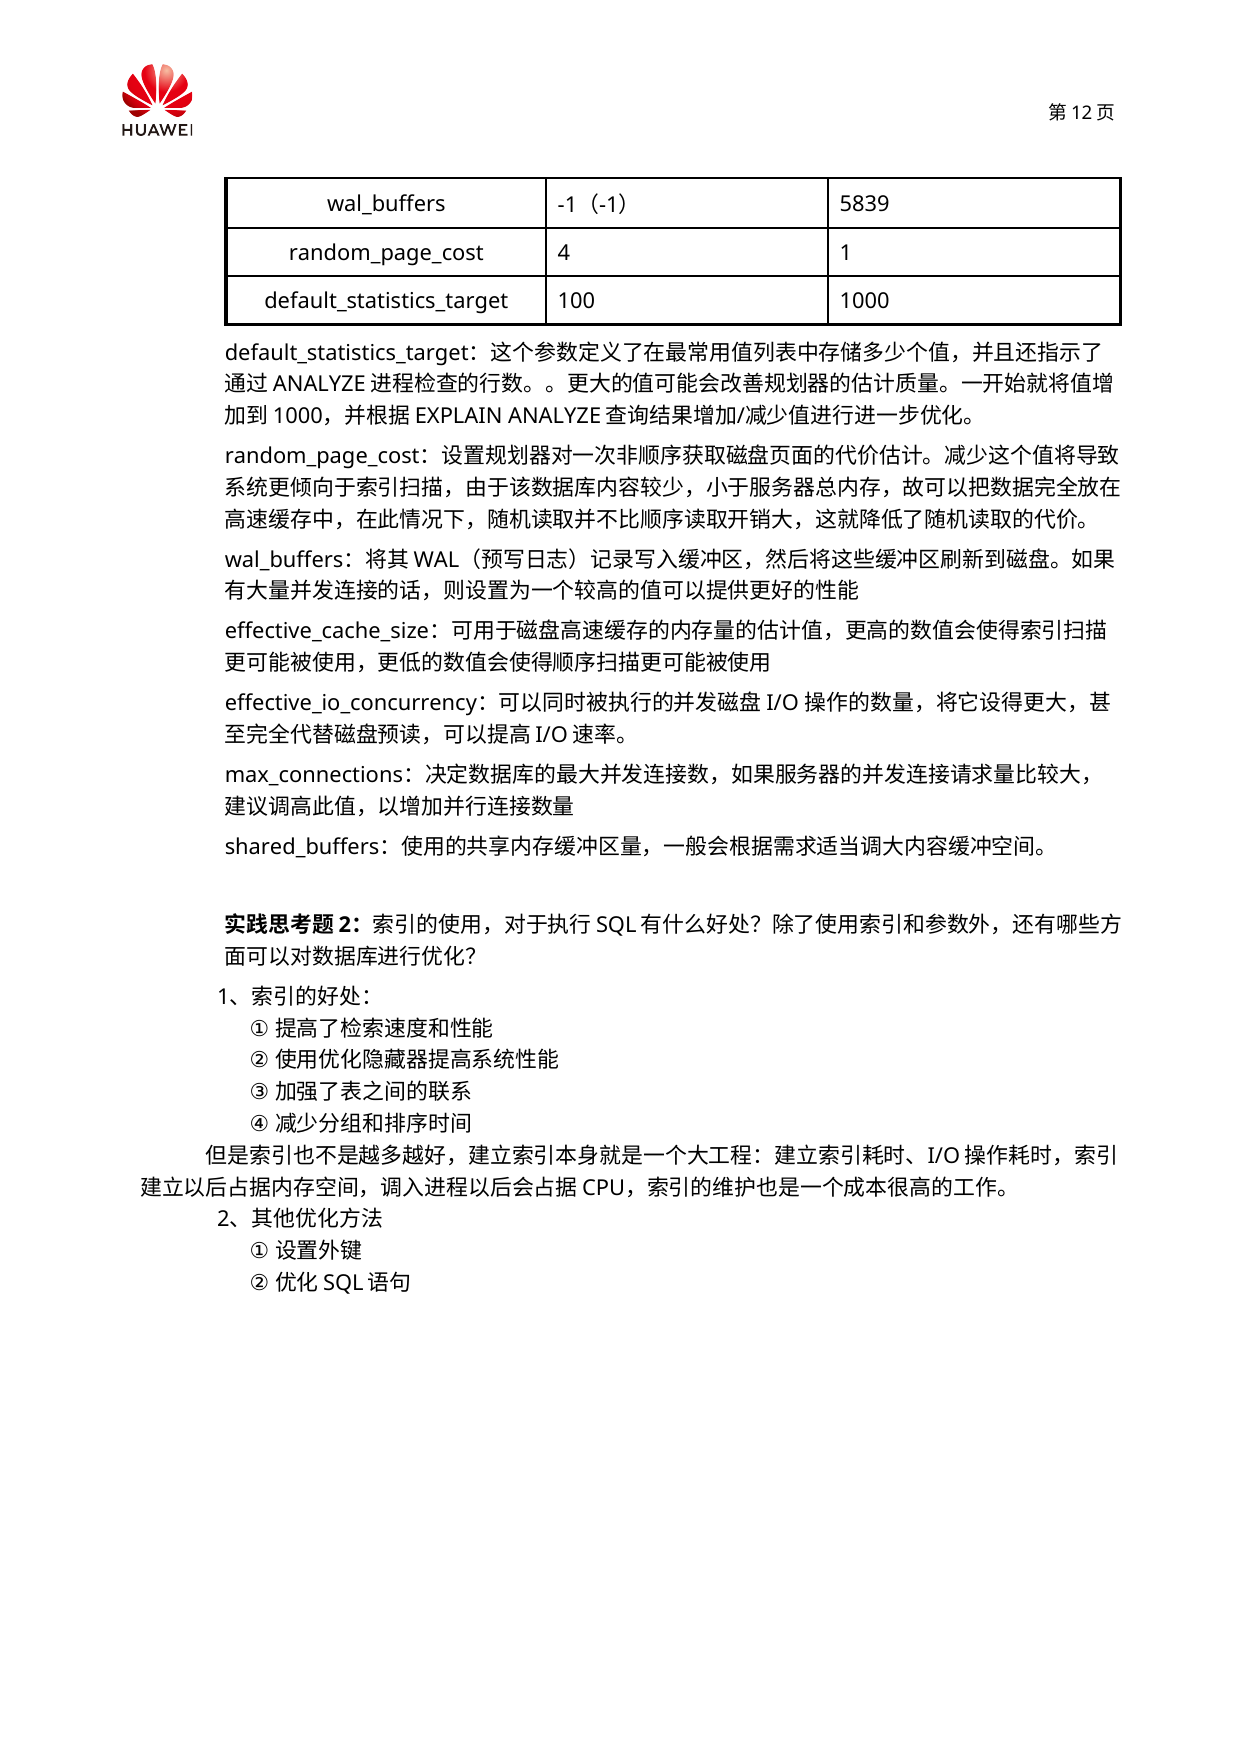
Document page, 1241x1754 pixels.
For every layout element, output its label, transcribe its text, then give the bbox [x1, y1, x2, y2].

table_cell random_page_cost [228, 229, 545, 275]
text effective_cache_size：可用于磁盘高速缓存的内存量的估计值，更高的数值会使得索引扫描更可能被使用，更低的数值会使得顺序扫描更可能被使用 [224, 613, 1122, 677]
text ③ 加强了表之间的联系 [118, 1074, 1122, 1106]
text 1、索引的好处： [118, 979, 1122, 1011]
text ② 优化SQL语句 [118, 1265, 1122, 1297]
text 2、其他优化方法 [118, 1201, 1122, 1233]
table_cell default_statistics_target [228, 277, 545, 323]
table_cell 5839 [829, 179, 1119, 227]
text ① 设置外键 [118, 1233, 1122, 1265]
text 实践思考题2：索引的使用，对于执行SQL有什么好处？除了使用索引和参数外，还有哪些方面可以对数据库进行优化？ [224, 907, 1122, 971]
text default_statistics_target：这个参数定义了在最常用值列表中存储多少个值，并且还指示了通过ANALYZE进程检查的行数。。更大的值可能会改善规划器的估计质量。一开始就将值增加到1000，并根据EXPLAIN ANALYZE查询结果增加/减少值进行进一步优化。 [224, 335, 1122, 430]
picture [122, 64, 193, 136]
text shared_buffers：使用的共享内存缓冲区量，一般会根据需求适当调大内容缓冲空间。 [224, 829, 1122, 861]
table_cell 1000 [829, 277, 1119, 323]
text effective_io_concurrency：可以同时被执行的并发磁盘 I/O 操作的数量，将它设得更大，甚至完全代替磁盘预读，可以提高I/O速率。 [224, 685, 1122, 749]
text ② 使用优化隐藏器提高系统性能 [118, 1042, 1122, 1074]
text 但是索引也不是越多越好，建立索引本身就是一个大工程：建立索引耗时、I/O操作耗时，索引建立以后占据内存空间，调入进程以后会占据CPU，索引的维护也是一个成本很高的工作。 [118, 1138, 1122, 1201]
table_cell 4 [547, 229, 827, 275]
text ① 提高了检索速度和性能 [118, 1011, 1122, 1042]
table_cell -1（-1） [547, 179, 827, 227]
text max_connections：决定数据库的最大并发连接数，如果服务器的并发连接请求量比较大，建议调高此值，以增加并行连接数量 [224, 757, 1122, 821]
table_cell 100 [547, 277, 827, 323]
text ④ 减少分组和排序时间 [118, 1106, 1122, 1138]
text random_page_cost：设置规划器对一次非顺序获取磁盘页面的代价估计。减少这个值将导致系统更倾向于索引扫描，由于该数据库内容较少，小于服务器总内存，故可以把数据完全放在高速缓存中，在此情况下，随机读取并不比顺序读取开销大，这就降低了随机读取的代价。 [224, 438, 1122, 533]
table_cell 1 [829, 229, 1119, 275]
text wal_buffers：将其WAL（预写日志）记录写入缓冲区，然后将这些缓冲区刷新到磁盘。如果有大量并发连接的话，则设置为一个较高的值可以提供更好的性能 [224, 542, 1122, 605]
table_cell wal_buffers [228, 179, 545, 227]
